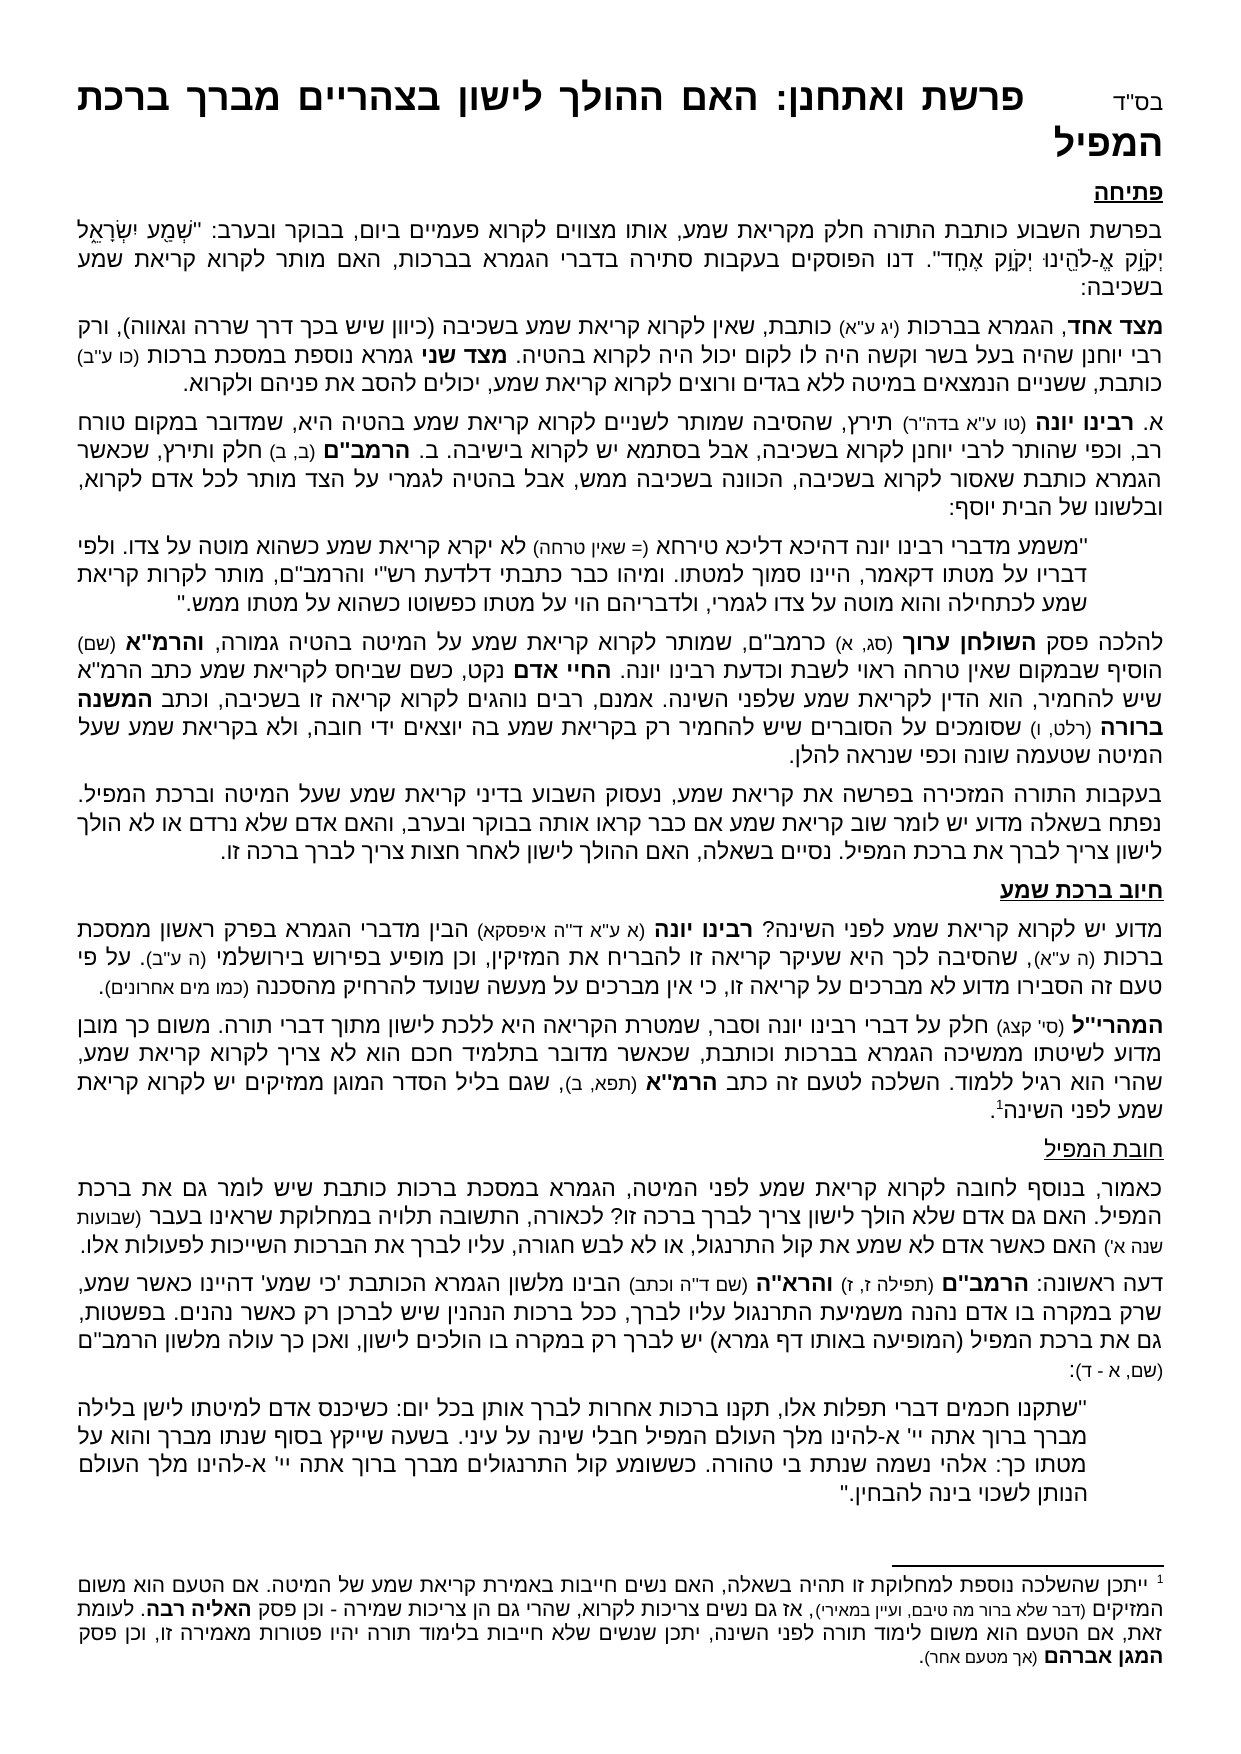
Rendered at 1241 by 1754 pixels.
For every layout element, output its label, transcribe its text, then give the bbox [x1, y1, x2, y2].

text להלכה פסק השולחן ערוך (סג, א) כרמב''ם, שמותר לקרוא קריאת שמע על המיטה בהטיה גמורה, והרמ''א (שם) הוסיף שבמקום שאין טרחה ראוי לשבת וכדעת רבינו יונה. החיי אדם נקט, כשם שביחס לקריאת שמע כתב הרמ''א שיש להחמיר, הוא הדין לקריאת שמע שלפני השינה. אמנם, רבים נוהגים לקרוא קריאה זו בשכיבה, וכתב המשנה ברורה (רלט, ו) שסומכים על הסוברים שיש להחמיר רק בקריאת שמע בה יוצאים ידי חובה, ולא בקריאת שמע שעל המיטה שטעמה שונה וכפי שנראה להלן. [77, 629, 1163, 769]
text כאמור, בנוסף לחובה לקרוא קריאת שמע לפני המיטה, הגמרא במסכת ברכות כותבת שיש לומר גם את ברכת המפיל. האם גם אדם שלא הולך לישון צריך לברך ברכה זו? לכאורה, התשובה תלויה במחלוקת שראינו בעבר (שבועות שנה א') האם כאשר אדם לא שמע את קול התרנגול, או לא לבש חגורה, עליו לברך את הברכות השייכות לפעולות אלו. [77, 1175, 1163, 1258]
text חובת המפיל [77, 1136, 1163, 1162]
text בס''ד פרשת ואתחנן: האם ההולך לישון בצהריים מברך ברכת המפיל [77, 75, 1163, 165]
text ''משמע מדברי רבינו יונה דהיכא דליכא טירחא (= שאין טרחה) לא יקרא קריאת שמע כשהוא מוטה על צדו. ולפי דבריו על מטתו דקאמר, היינו סמוך למטתו. ומיהו כבר כתבתי דלדעת רש"י והרמב"ם, מותר לקרות קריאת שמע לכתחילה והוא מוטה על צדו לגמרי, ולדבריהם הוי על מטתו כפשוטו כשהוא על מטתו ממש.'' [77, 533, 1088, 616]
text מצד אחד, הגמרא בברכות (יג ע''א) כותבת, שאין לקרוא קריאת שמע בשכיבה (כיוון שיש בכך דרך שררה וגאווה), ורק רבי יוחנן שהיה בעל בשר וקשה היה לו לקום יכול היה לקרוא בהטיה. מצד שני גמרא נוספת במסכת ברכות (כו ע''ב) כותבת, ששניים הנמצאים במיטה ללא בגדים ורוצים לקרוא קריאת שמע, יכולים להסב את פניהם ולקרוא. [77, 313, 1163, 396]
text ''שתקנו חכמים דברי תפלות אלו, תקנו ברכות אחרות לברך אותן בכל יום: כשיכנס אדם למיטתו לישן בלילה מברך ברוך אתה יי' א-להינו מלך העולם המפיל חבלי שינה על עיני. בשעה שייקץ בסוף שנתו מברך והוא על מטתו כך: אלהי נשמה שנתת בי טהורה. כששומע קול התרנגולים מברך ברוך אתה יי' א-להינו מלך העולם הנותן לשכוי בינה להבחין.'' [77, 1394, 1088, 1506]
text בפרשת השבוע כותבת התורה חלק מקריאת שמע, אותו מצווים לקרוא פעמיים ביום, בבוקר ובערב: ''שְׁמַ֖ע יִשְׂרָאֵ֑ל יְקֹוָ֥ק אֱ-לֹהֵ֖ינוּ יְקֹוָ֥ק אֶחָֽד''. דנו הפוסקים בעקבות סתירה בדברי הגמרא בברכות, האם מותר לקרוא קריאת שמע בשכיבה: [77, 217, 1163, 301]
text פתיחה [77, 178, 1163, 205]
text א. רבינו יונה (טו ע''א בדה''ר) תירץ, שהסיבה שמותר לשניים לקרוא קריאת שמע בהטיה היא, שמדובר במקום טורח רב, וכפי שהותר לרבי יוחנן לקרוא בשכיבה, אבל בסתמא יש לקרוא בישיבה. ב. הרמב''ם (ב, ב) חלק ותירץ, שכאשר הגמרא כותבת שאסור לקרוא בשכיבה, הכוונה בשכיבה ממש, אבל בהטיה לגמרי על הצד מותר לכל אדם לקרוא, ובלשונו של הבית יוסף: [77, 409, 1163, 521]
text חיוב ברכת שמע [77, 877, 1163, 903]
text בעקבות התורה המזכירה בפרשה את קריאת שמע, נעסוק השבוע בדיני קריאת שמע שעל המיטה וברכת המפיל. נפתח בשאלה מדוע יש לומר שוב קריאת שמע אם כבר קראו אותה בבוקר ובערב, והאם אדם שלא נרדם או לא הולך לישון צריך לברך את ברכת המפיל. נסיים בשאלה, האם ההולך לישון לאחר חצות צריך לברך ברכה זו. [77, 781, 1163, 864]
text מדוע יש לקרוא קריאת שמע לפני השינה? רבינו יונה (א ע''א ד''ה איפסקא) הבין מדברי הגמרא בפרק ראשון ממסכת ברכות (ה ע''א), שהסיבה לכך היא שעיקר קריאה זו להבריח את המזיקין, וכן מופיע בפירוש בירושלמי (ה ע''ב). על פי טעם זה הסבירו מדוע לא מברכים על קריאה זו, כי אין מברכים על מעשה שנועד להרחיק מהסכנה (כמו מים אחרונים). [77, 916, 1163, 999]
text דעה ראשונה: הרמב''ם (תפילה ז, ז) והרא''ה (שם ד''ה וכתב) הבינו מלשון הגמרא הכותבת 'כי שמע' דהיינו כאשר שמע, שרק במקרה בו אדם נהנה משמיעת התרנגול עליו לברך, ככל ברכות הנהנין שיש לברכן רק כאשר נהנים. בפשטות, גם את ברכת המפיל (המופיעה באותו דף גמרא) יש לברך רק במקרה בו הולכים לישון, ואכן כך עולה מלשון הרמב''ם (שם, א - ד): [77, 1270, 1163, 1382]
text המהרי''ל (סי' קצג) חלק על דברי רבינו יונה וסבר, שמטרת הקריאה היא ללכת לישון מתוך דברי תורה. משום כך מובן מדוע לשיטתו ממשיכה הגמרא בברכות וכותבת, שכאשר מדובר בתלמיד חכם הוא לא צריך לקרוא קריאת שמע, שהרי הוא רגיל ללמוד. השלכה לטעם זה כתב הרמ''א (תפא, ב), שגם בליל הסדר המוגן ממזיקים יש לקרוא קריאת שמע לפני השינה. [77, 1012, 1163, 1123]
